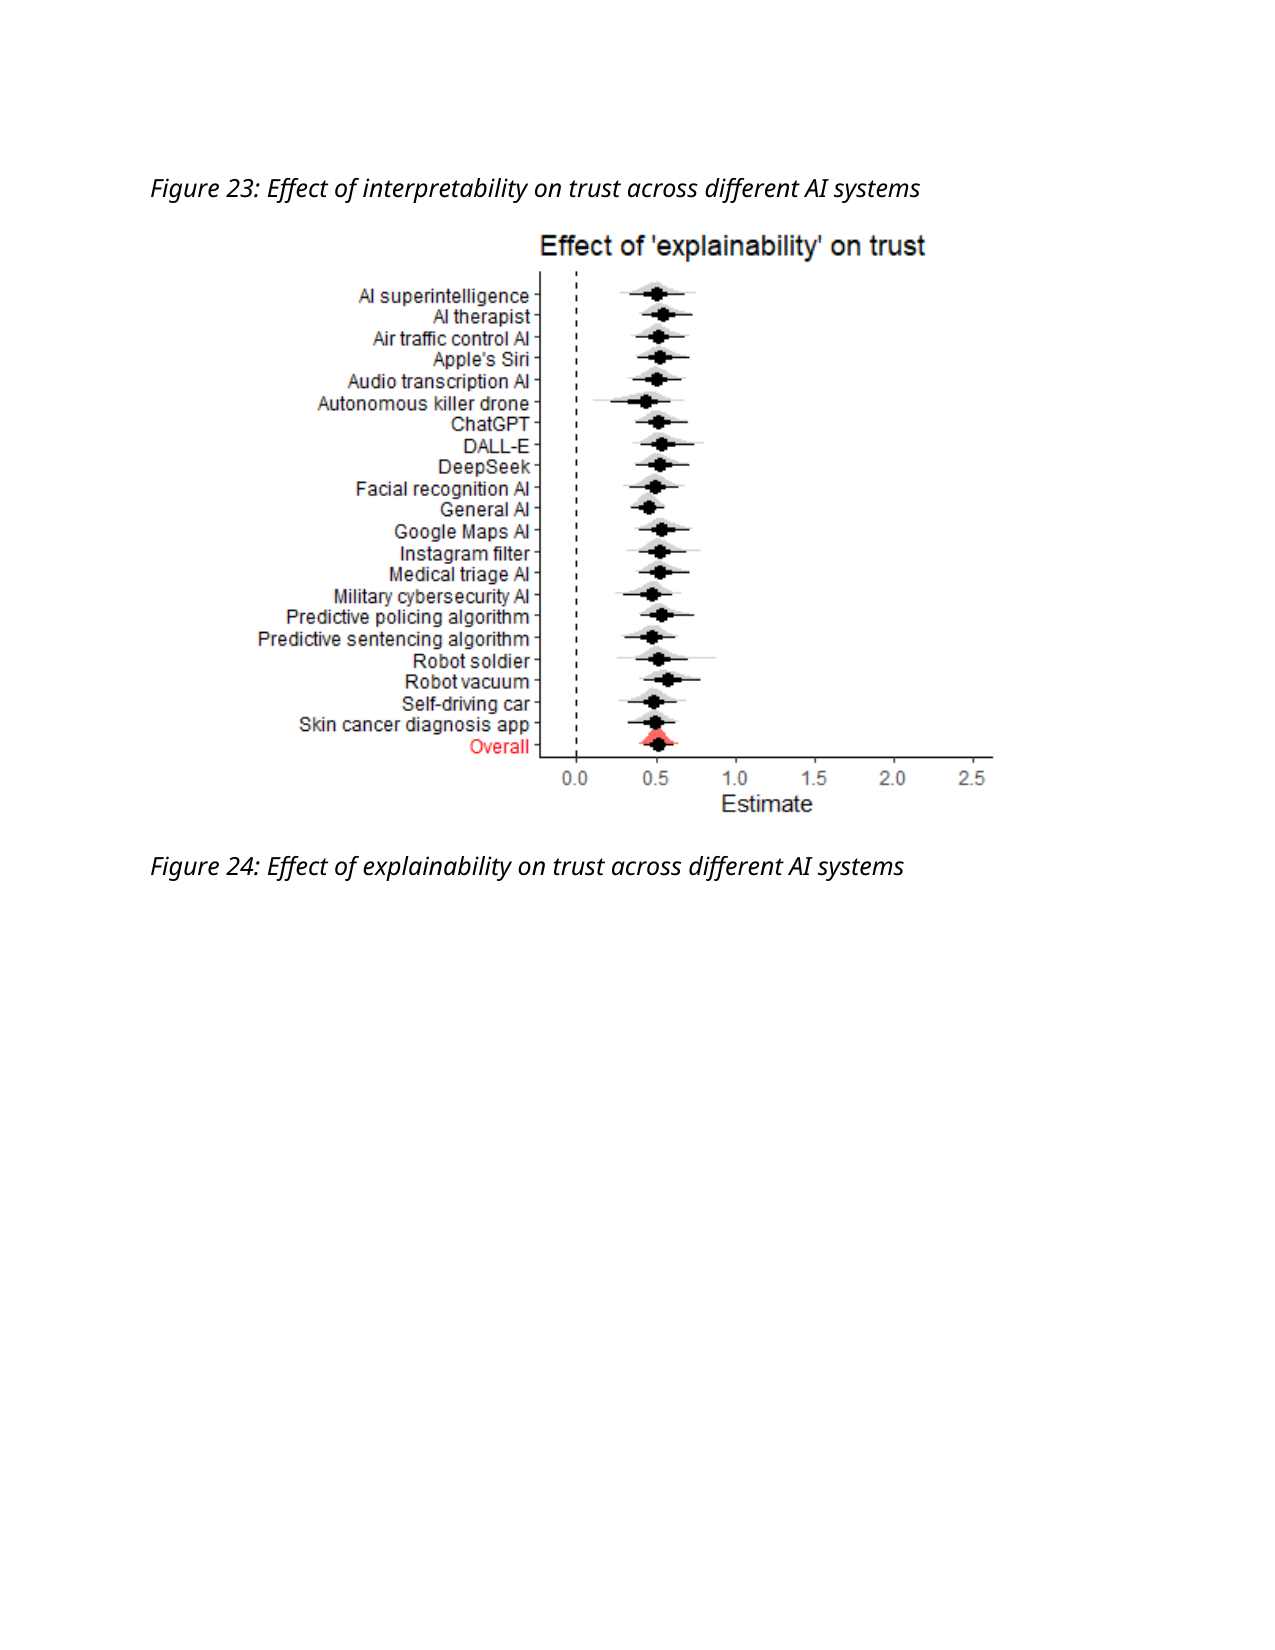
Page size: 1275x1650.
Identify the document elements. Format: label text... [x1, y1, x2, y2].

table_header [139, 150, 1114, 217]
table_header Figure 24: Effect of explainability on trust across different AI systems [139, 218, 1114, 895]
picture [247, 221, 1006, 828]
